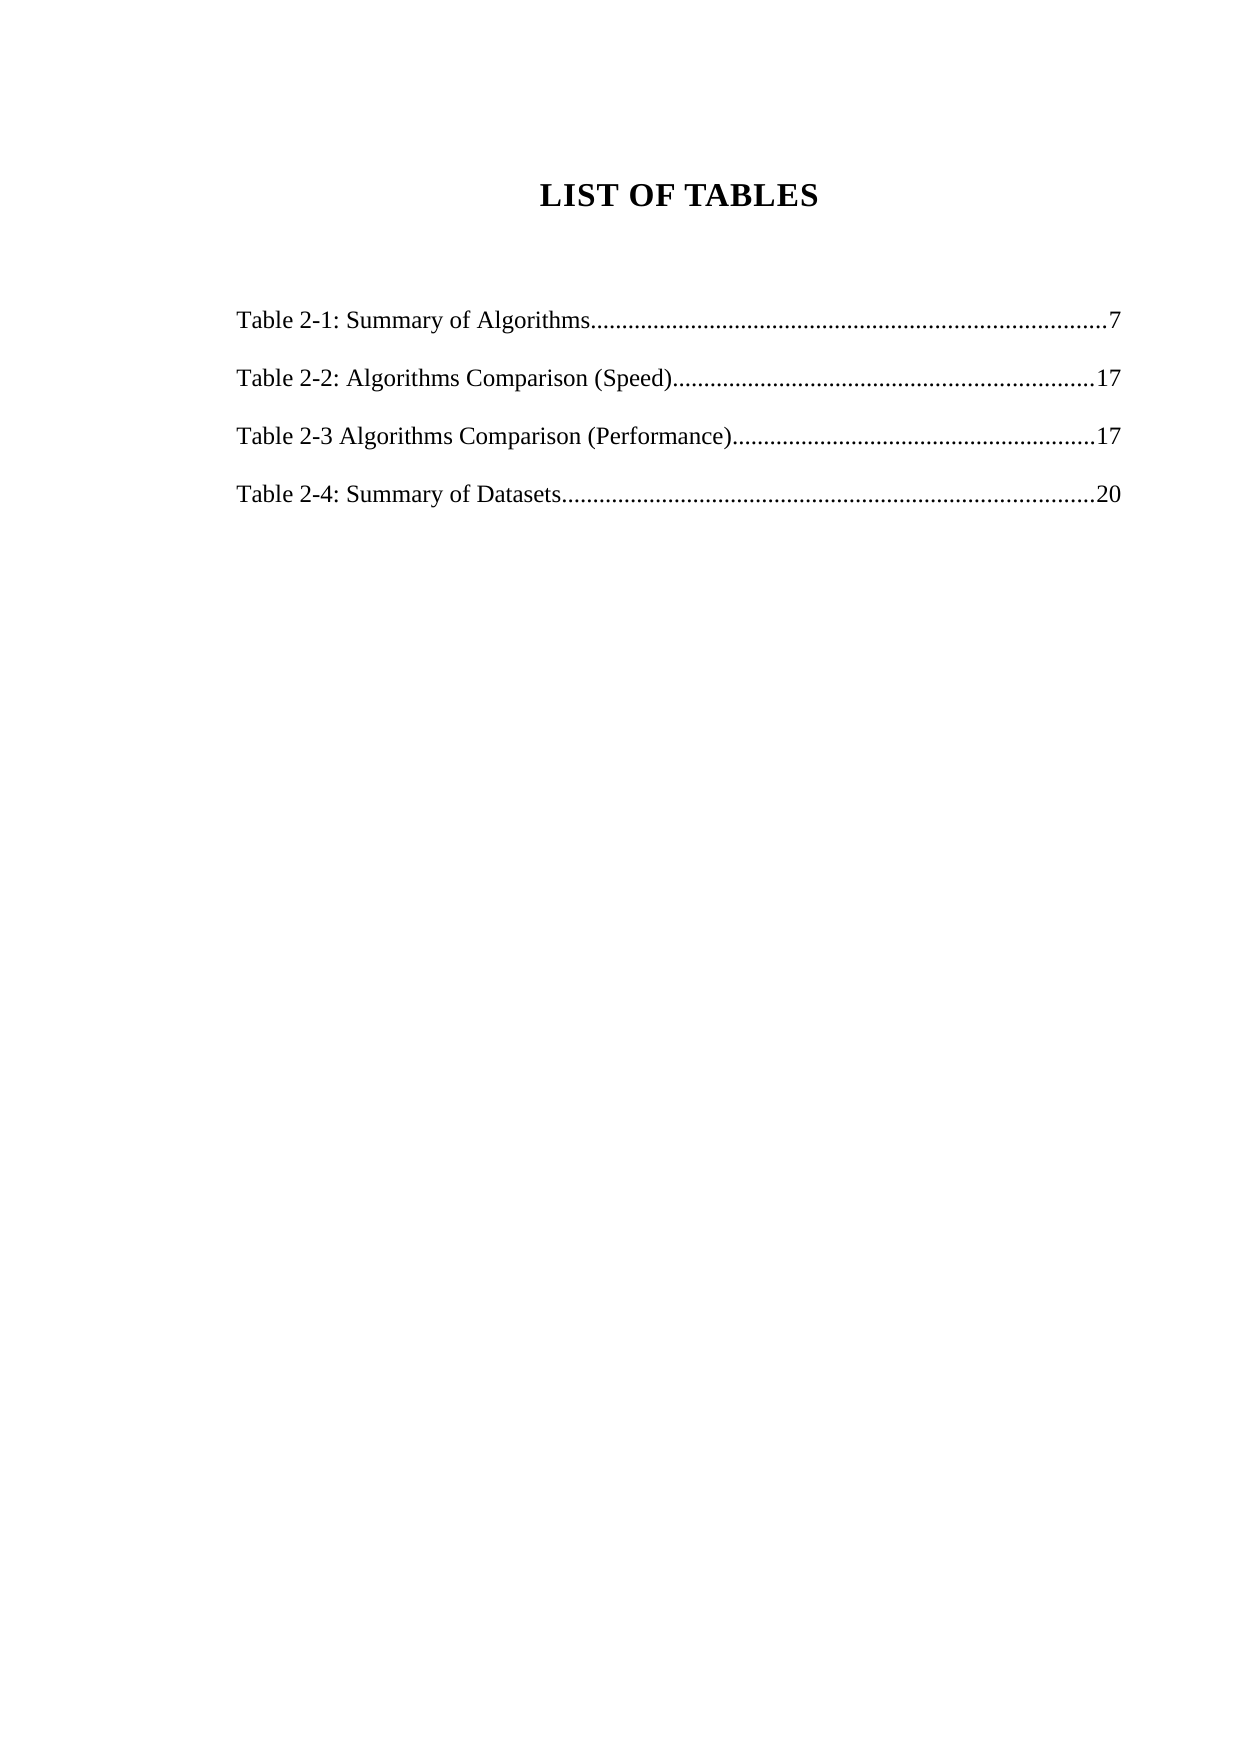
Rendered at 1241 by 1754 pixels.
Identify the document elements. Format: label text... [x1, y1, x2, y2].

text list of tables [236, 175, 1122, 213]
text Table ‎2-1: Summary of Algorithms 7 [236, 305, 1122, 334]
text Table ‎2-4: Summary of Datasets 20 [236, 479, 1122, 508]
text Table ‎2-2: Algorithms Comparison (Speed) 17 [236, 363, 1122, 392]
text Table ‎2-3 Algorithms Comparison (Performance) 17 [236, 421, 1122, 450]
